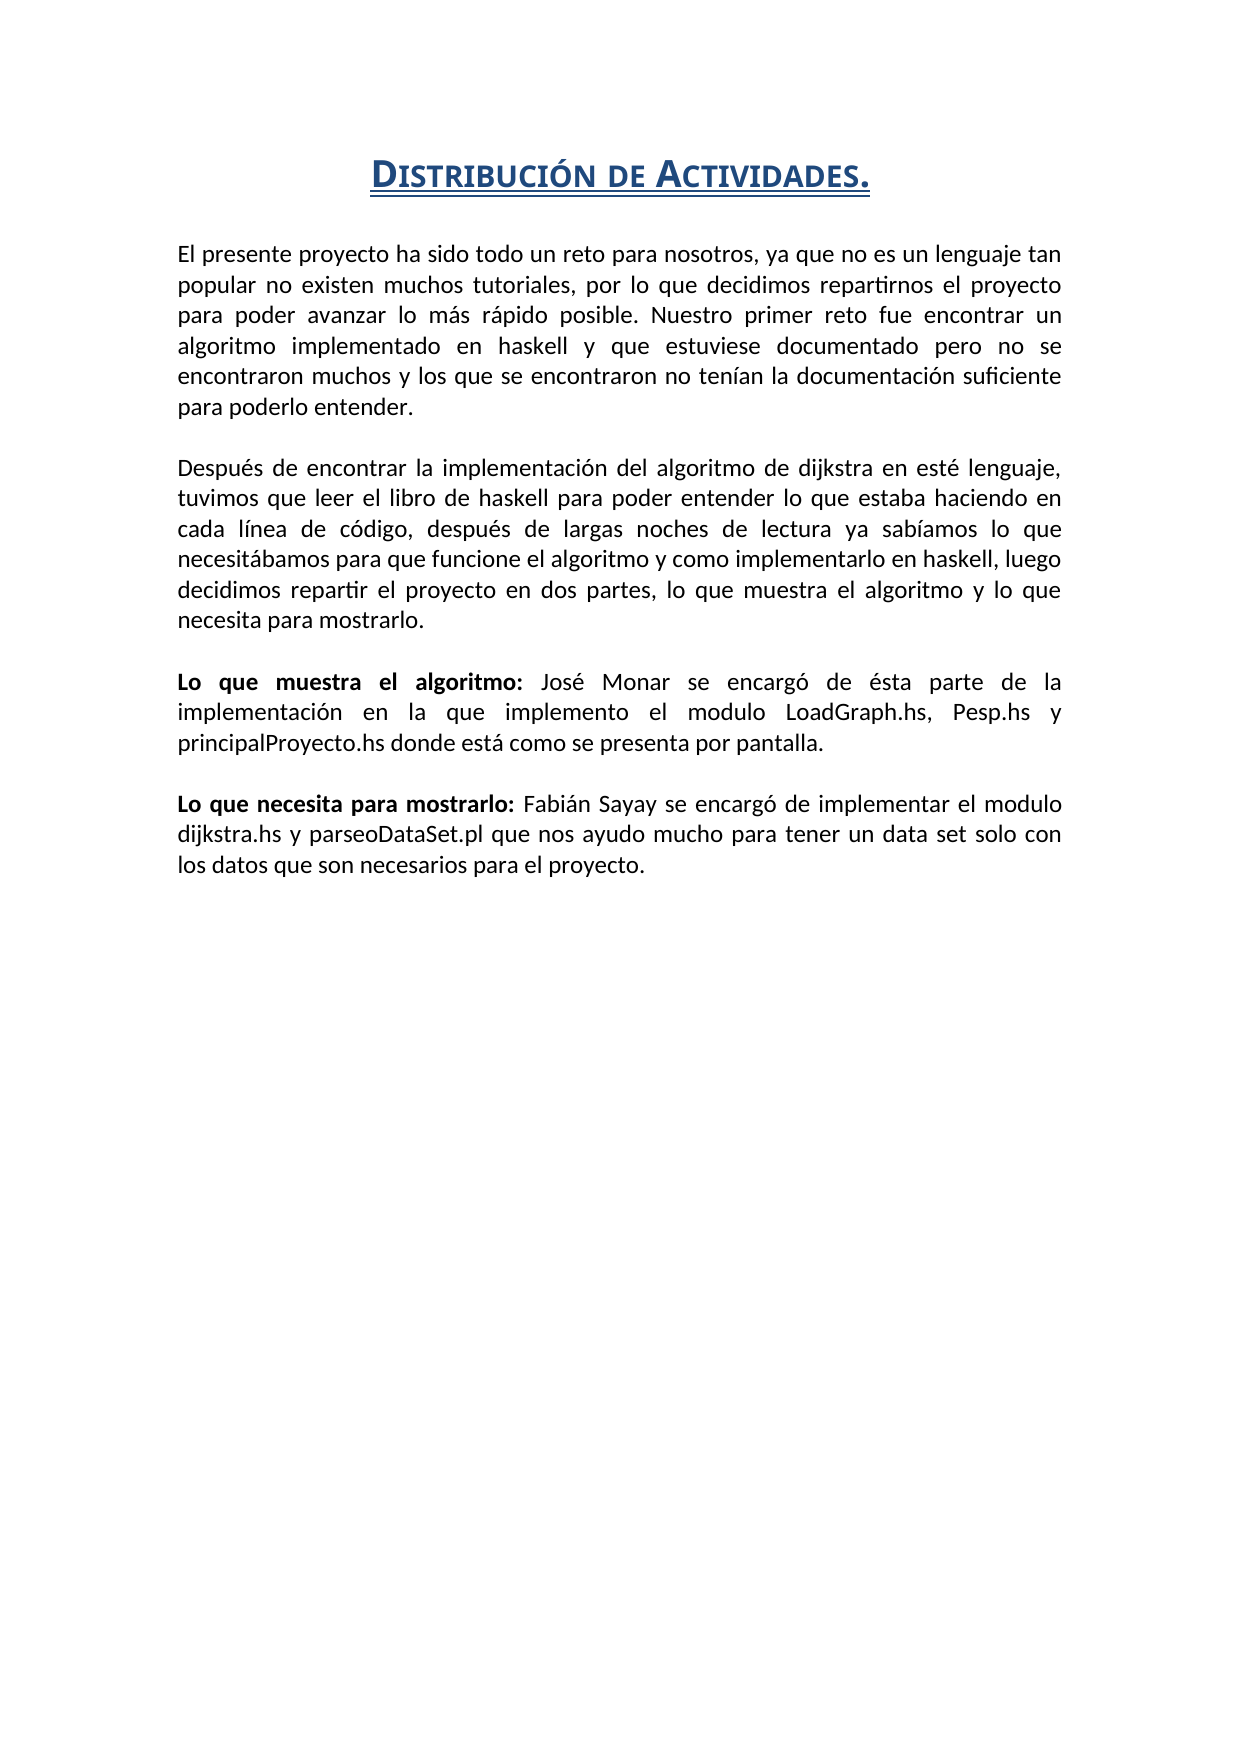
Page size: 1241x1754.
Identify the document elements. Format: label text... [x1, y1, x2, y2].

text Después de encontrar la implementación del algoritmo de dijkstra en esté lenguaje, tuvimos que leer el libro de haskell para poder entender lo que estaba haciendo en cada línea de código, después de largas noches de lectura ya sabíamos lo que necesitábamos para que funcione el algoritmo y como implementarlo en haskell, luego decidimos repartir el proyecto en dos partes, lo que muestra el algoritmo y lo que necesita para mostrarlo. [177, 452, 1063, 635]
text Lo que necesita para mostrarlo: Fabián Sayay se encargó de implementar el modulo dijkstra.hs y parseoDataSet.pl que nos ayudo mucho para tener un data set solo con los datos que son necesarios para el proyecto. [177, 788, 1063, 879]
text Lo que muestra el algoritmo: José Monar se encargó de ésta parte de la implementación en la que implemento el modulo LoadGraph.hs, Pesp.hs y principalProyecto.hs donde está como se presenta por pantalla. [177, 666, 1063, 757]
text El presente proyecto ha sido todo un reto para nosotros, ya que no es un lenguaje tan popular no existen muchos tutoriales, por lo que decidimos repartirnos el proyecto para poder avanzar lo más rápido posible. Nuestro primer reto fue encontrar un algoritmo implementado en haskell y que estuviese documentado pero no se encontraron muchos y los que se encontraron no tenían la documentación suficiente para poderlo entender. [177, 238, 1063, 421]
text Distribución de Actividades. [177, 148, 1063, 199]
